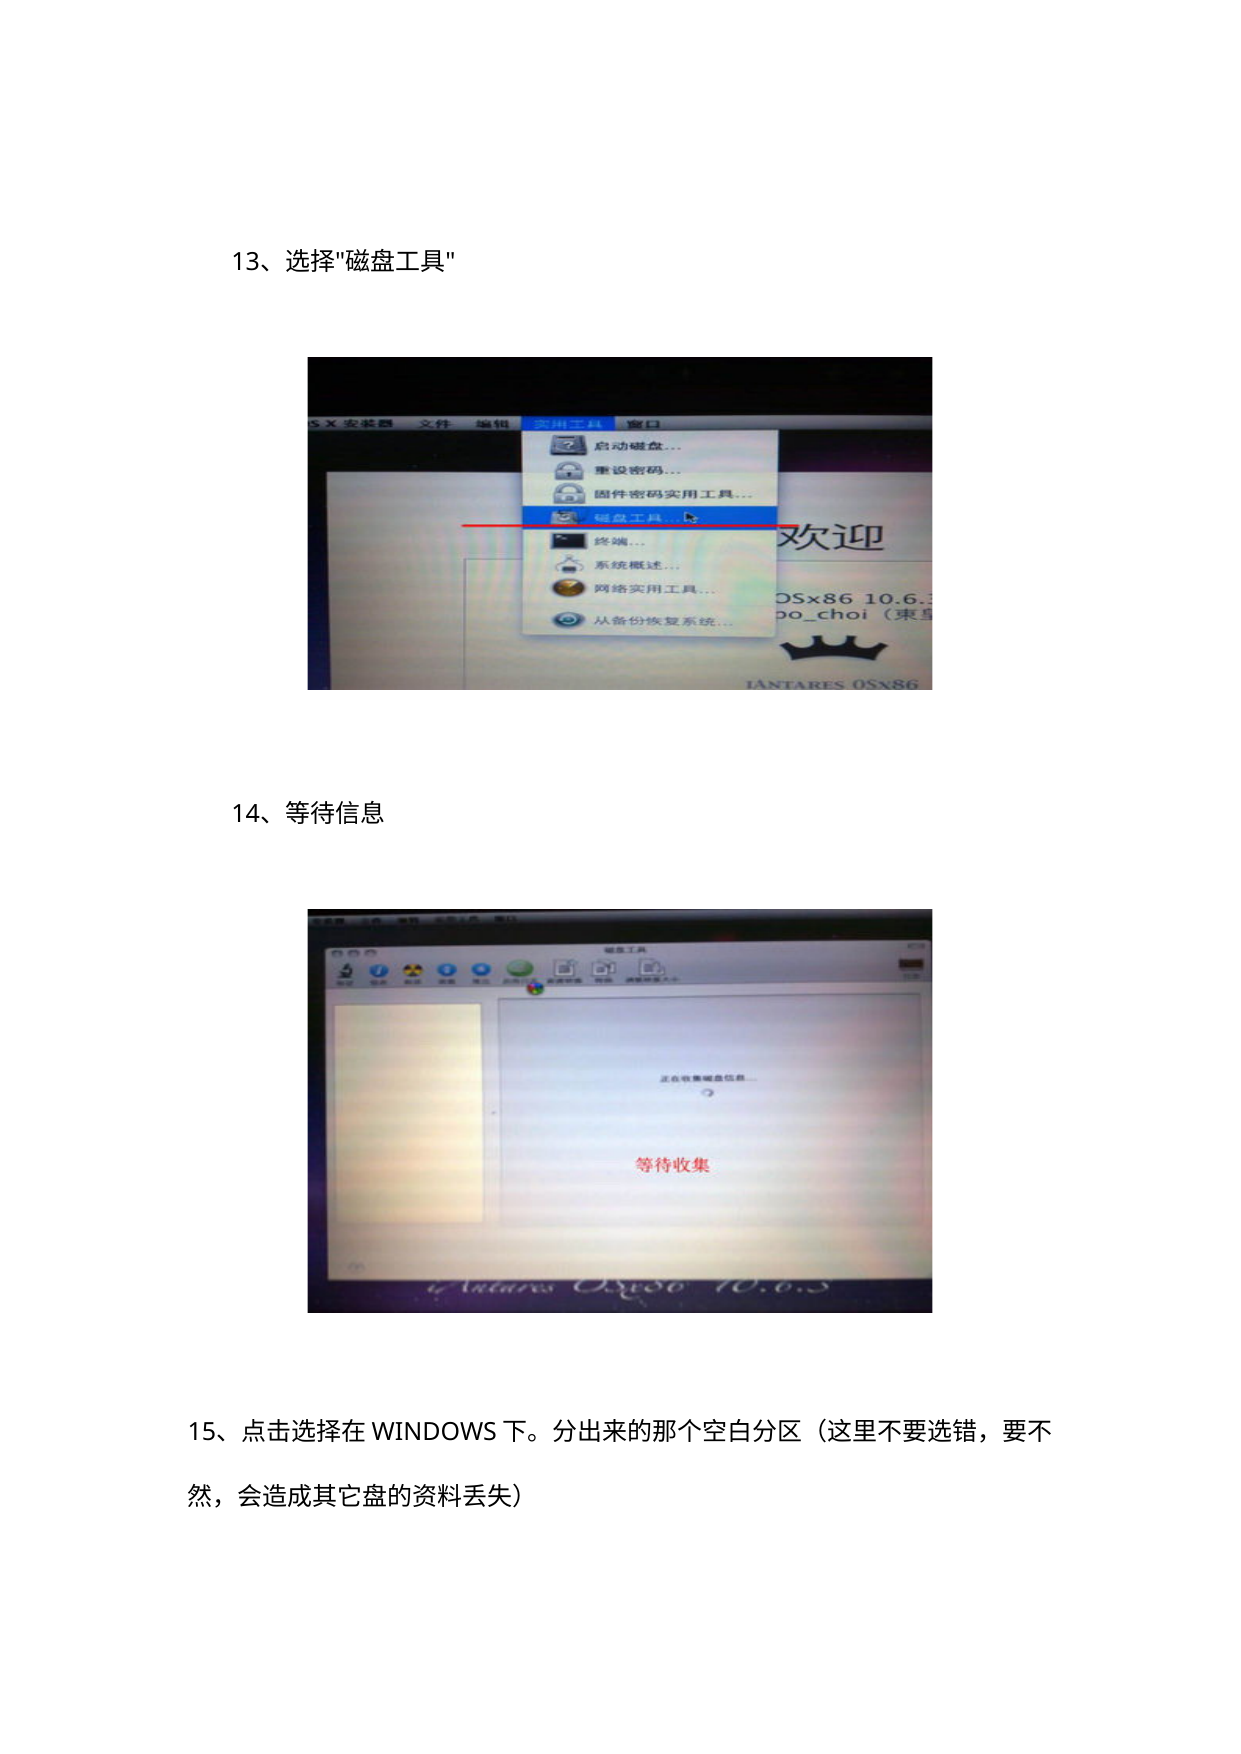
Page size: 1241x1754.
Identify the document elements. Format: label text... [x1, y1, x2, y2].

picture [307, 357, 933, 690]
text 13、选择"磁盘工具" [187, 227, 1053, 292]
text 15、点击选择在WINDOWS下。分出来的那个空白分区（这里不要选错，要不然，会造成其它盘的资料丢失） [187, 1397, 1053, 1527]
text 14、等待信息 [187, 779, 1053, 844]
picture [307, 909, 933, 1313]
